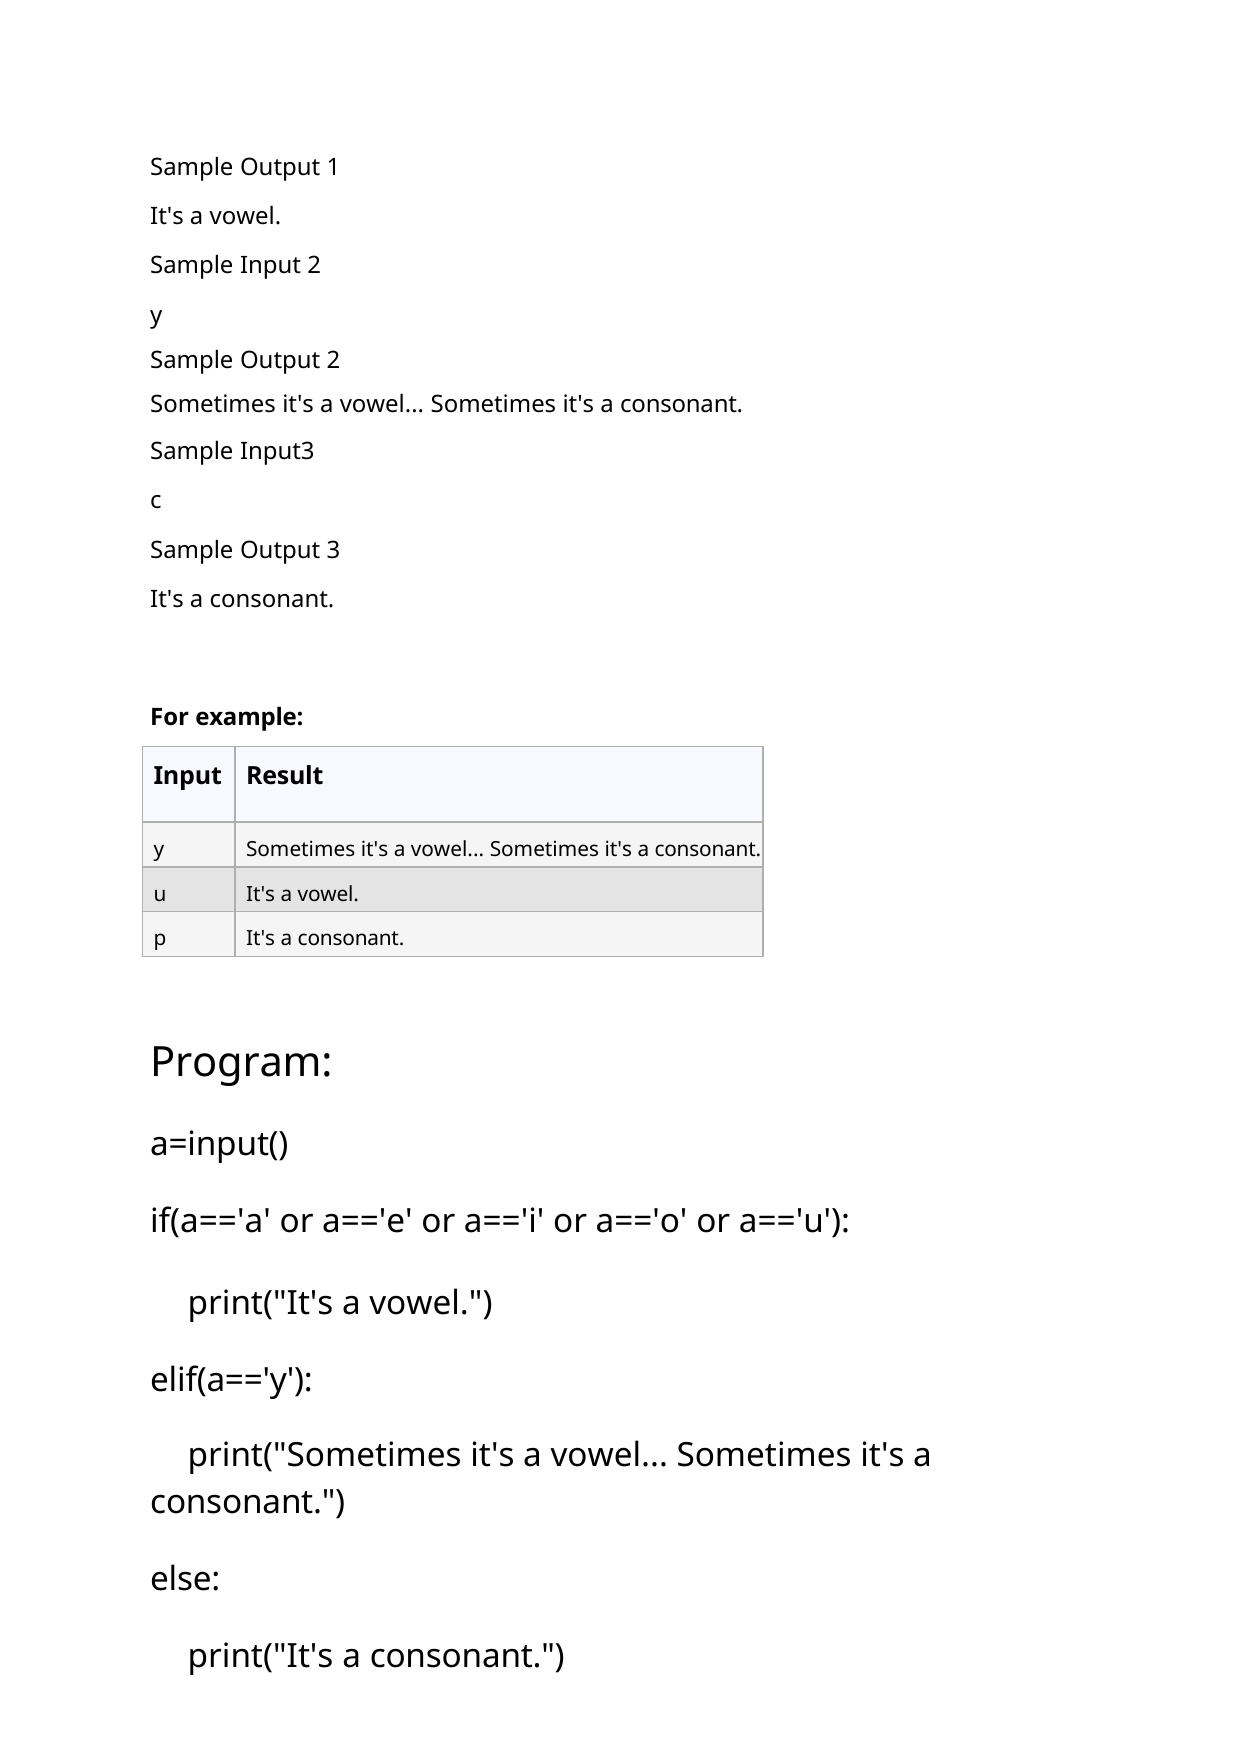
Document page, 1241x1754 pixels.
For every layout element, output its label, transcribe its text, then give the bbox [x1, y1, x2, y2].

table_header Result [236, 747, 762, 821]
text else: [150, 1555, 1136, 1601]
table_header Input [143, 747, 234, 821]
subtitle Program: [150, 1032, 1136, 1088]
text a=input() [150, 1120, 1136, 1166]
text elif(a=='y'): [150, 1361, 1136, 1399]
text if(a=='a' or a=='e' or a=='i' or a=='o' or a=='u'): print("It's a vowel.") [150, 1196, 992, 1324]
table_cell u [143, 868, 234, 911]
table_cell Sometimes it's a vowel... Sometimes it's a consonant. [236, 823, 762, 866]
text Sometimes it's a vowel... Sometimes it's a consonant. [150, 387, 1136, 420]
text Sample Input3 c [150, 434, 321, 516]
text For example: [150, 699, 1136, 732]
table_cell It's a consonant. [236, 912, 762, 956]
table_cell It's a vowel. [236, 868, 762, 911]
text Sample Output 2 [150, 347, 1136, 373]
text Sample Output 3 It's a consonant. [150, 532, 363, 614]
text print("It's a consonant.") [187, 1632, 1136, 1677]
table_cell y [143, 823, 234, 866]
text Sample Output 1 It's a vowel. [150, 150, 363, 232]
table_cell p [143, 912, 234, 956]
text Sample Input 2 y [150, 248, 328, 330]
text print("Sometimes it's a vowel... Sometimes it's a consonant.") [150, 1430, 1077, 1523]
